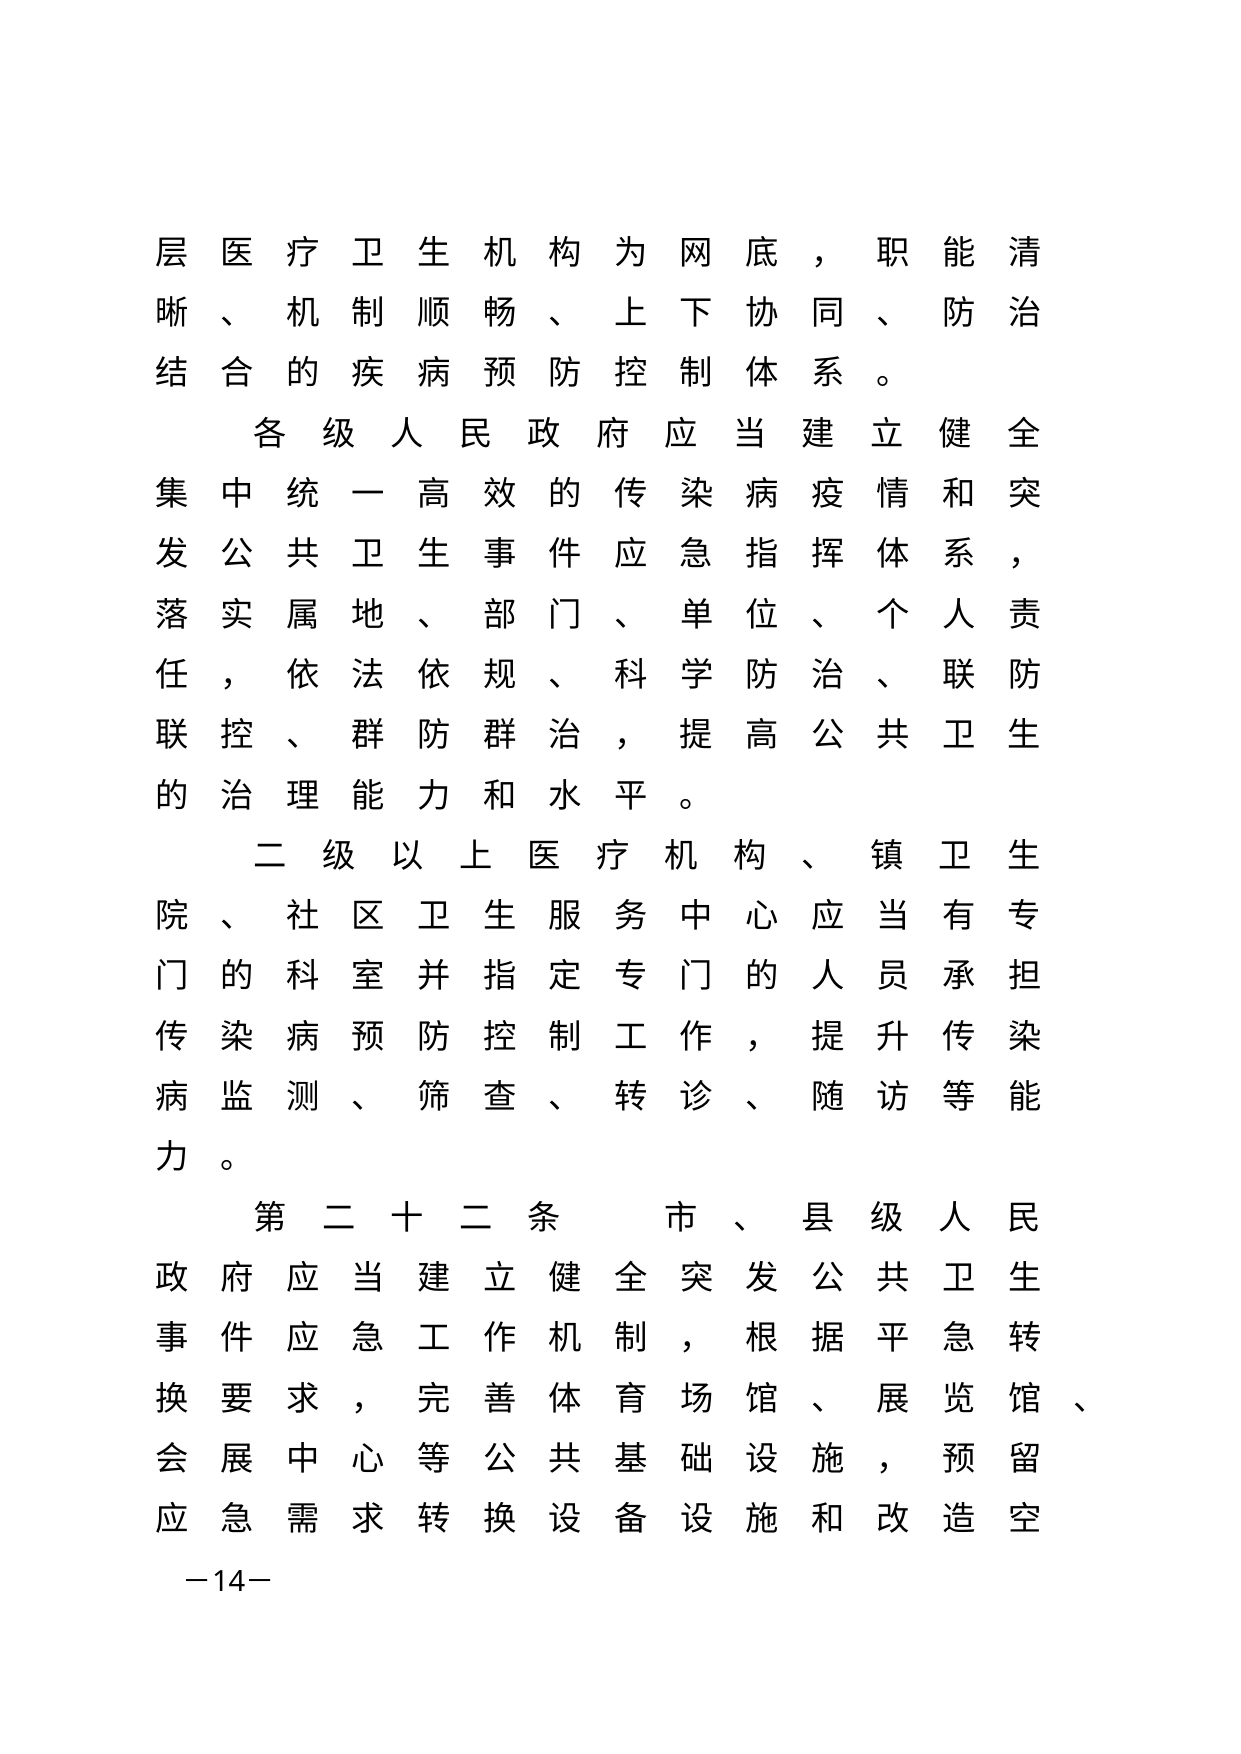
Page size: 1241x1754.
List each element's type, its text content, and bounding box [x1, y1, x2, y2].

text 第二十二条 市、县级人民政府应当建立健全突发公共卫生事件应急工作机制，根据平急转换要求，完善体育场馆、展览馆、会展中心等公共基础设施，预留应急需求转换设备设施和改造空间，为临时性救治场所或者隔离区域提供条件。镇人民政府、街道办事处应当配合做好相关工作。 [155, 1184, 1073, 1546]
text 各级人民政府应当建立健全集中统一高效的传染病疫情和突发公共卫生事件应急指挥体系，落实属地、部门、单位、个人责任，依法依规、科学防治、联防联控、群防群治，提高公共卫生的治理能力和水平。 [155, 400, 1073, 823]
text 二级以上医疗机构、镇卫生院、社区卫生服务中心应当有专门的科室并指定专门的人员承担传染病预防控制工作，提升传染病监测、筛查、转诊、随访等能力。 [155, 823, 1073, 1184]
text 第二十一条 市、县级人民政府应当健全以疾病预防控制机构为骨干，医疗机构为依托，基层医疗卫生机构为网底，职能清晰、机制顺畅、上下协同、防治结合的疾病预防控制体系。 [155, 219, 1073, 400]
